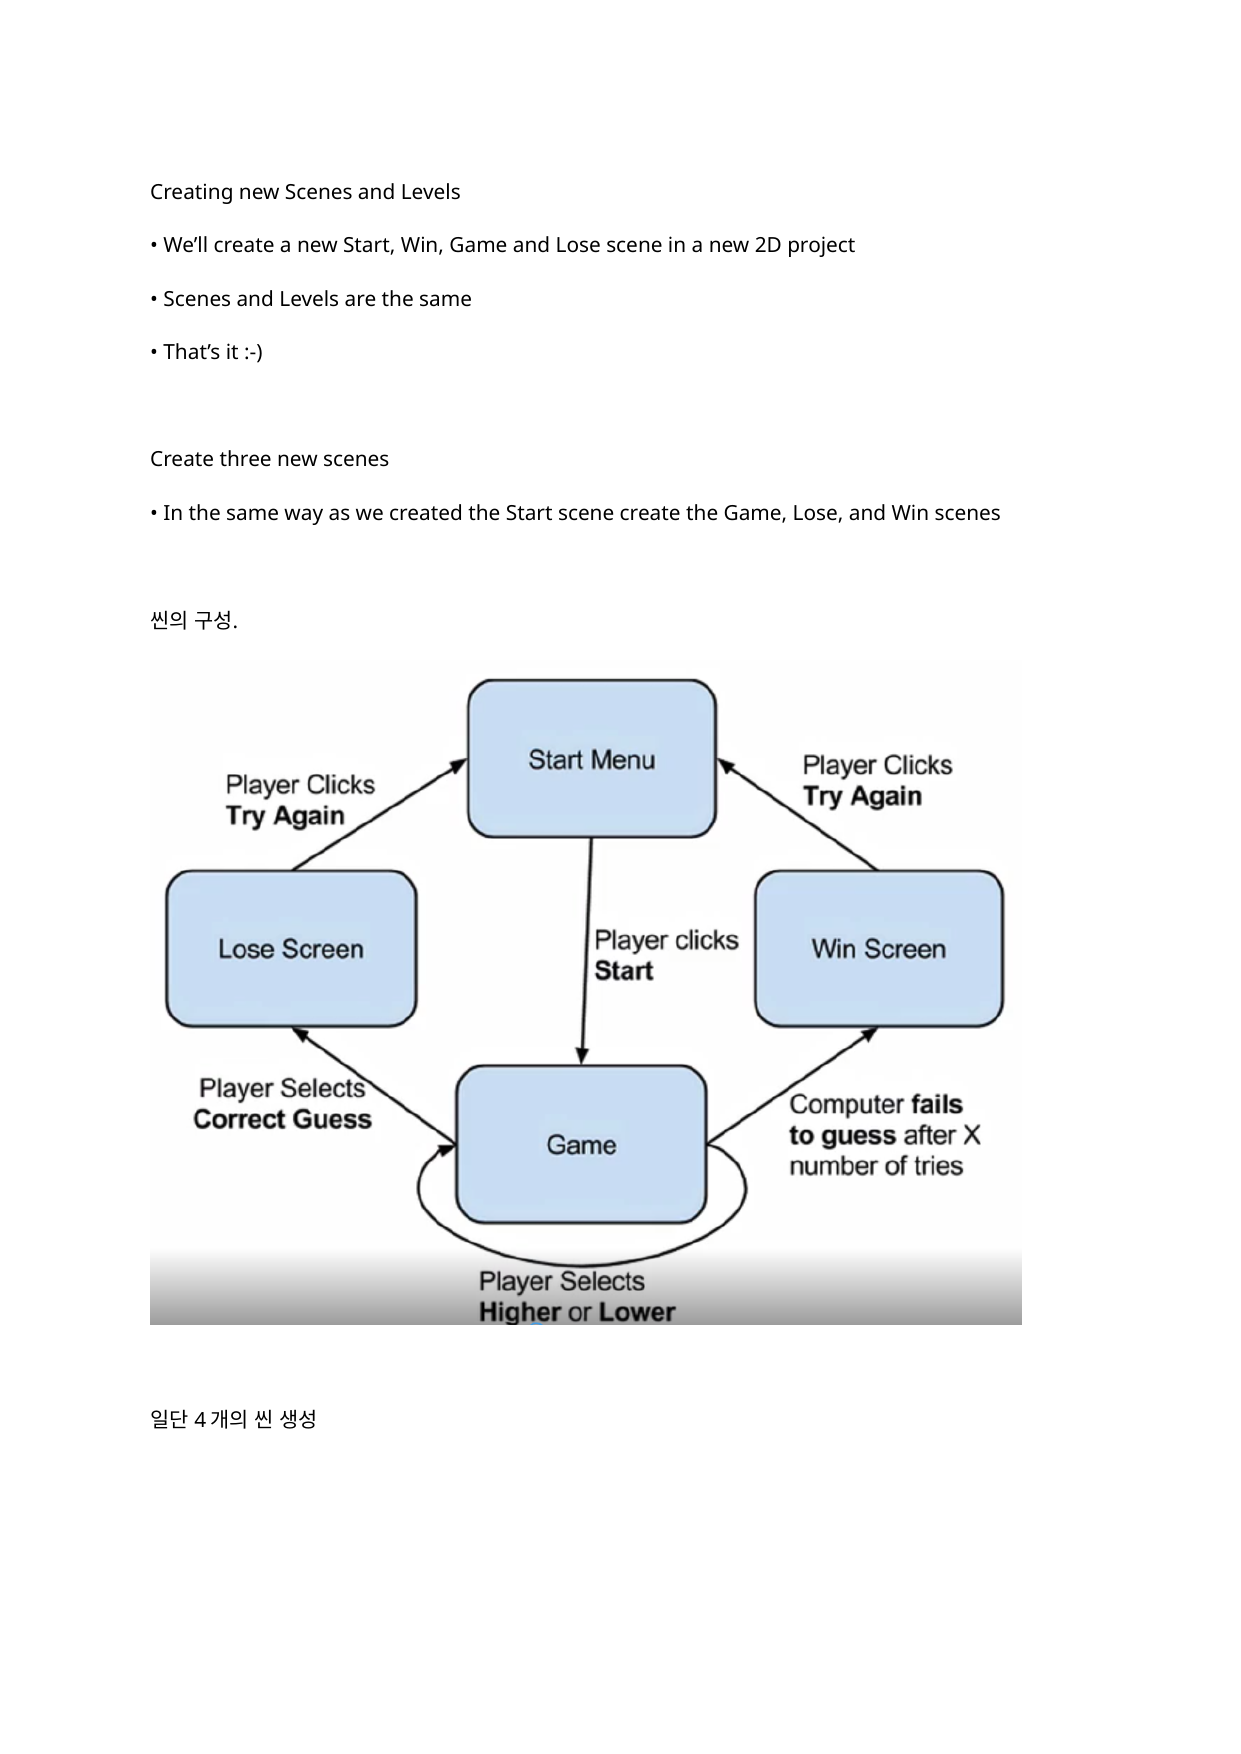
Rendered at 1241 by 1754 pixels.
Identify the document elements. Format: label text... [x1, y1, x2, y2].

text Create three new scenes [150, 444, 1090, 473]
text 씬의 구성. [150, 605, 1090, 635]
text • Scenes and Levels are the same [150, 284, 1090, 312]
text • That’s it :-) [150, 337, 1090, 366]
text • We’ll create a new Start, Win, Game and Lose scene in a new 2D project [150, 231, 1090, 259]
text • In the same way as we created the Start scene create the Game, Lose, and Win scenes [150, 498, 1090, 526]
picture [150, 660, 1022, 1325]
text 일단 4개의 씬 생성 [150, 1403, 1090, 1433]
text Creating new Scenes and Levels [150, 177, 1090, 206]
